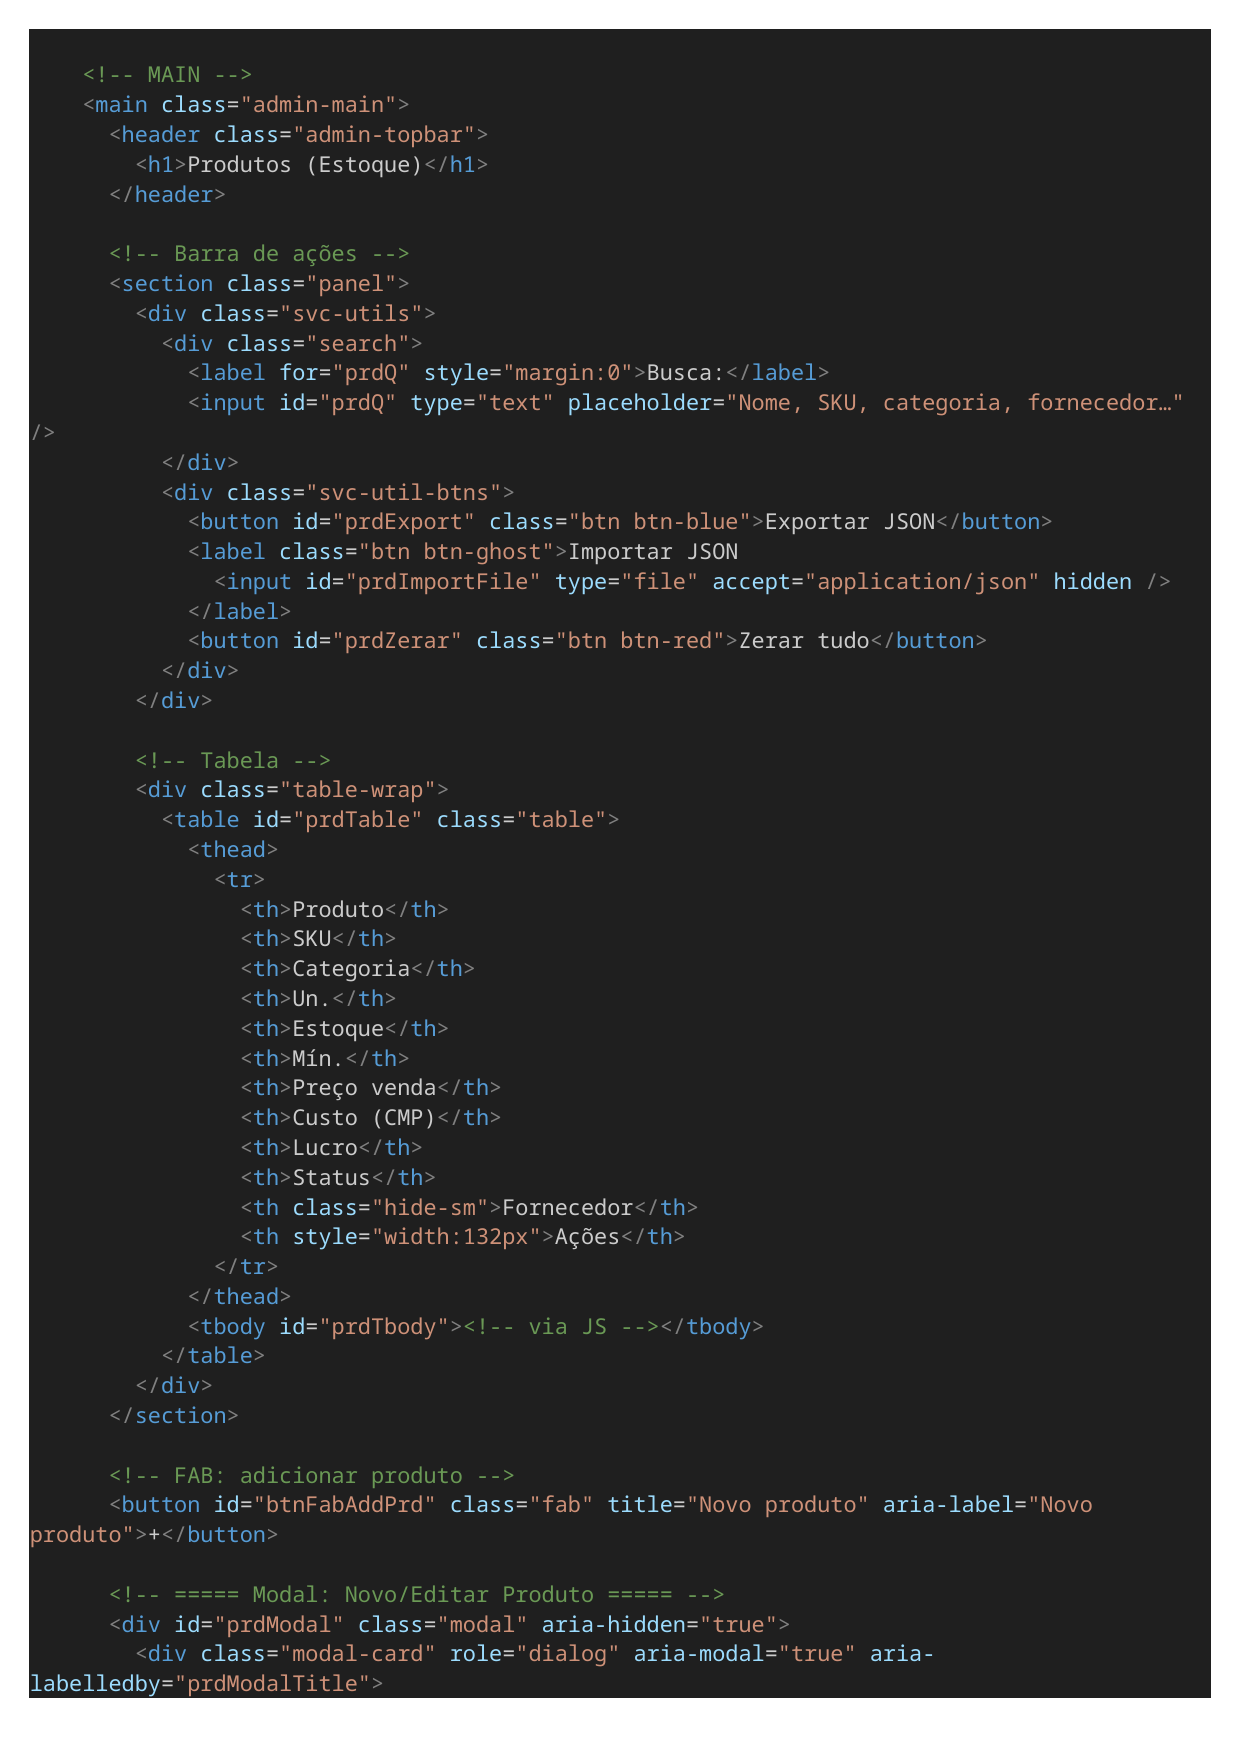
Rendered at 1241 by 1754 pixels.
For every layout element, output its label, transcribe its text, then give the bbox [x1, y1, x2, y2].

text <th class="hide-sm">Fornecedor</th> [29, 1191, 1211, 1221]
text <th style="width:132px">Ações</th> [29, 1221, 1211, 1251]
text <th>Produto</th> [29, 893, 1211, 923]
text </table> [29, 1340, 1211, 1370]
text <table id="prdTable" class="table"> [29, 804, 1211, 834]
text <button id="prdZerar" class="btn btn-red">Zerar tudo</button> [29, 625, 1211, 655]
text <!-- ===== Modal: Novo/Editar Produto ===== --> [29, 1579, 1211, 1608]
text <label for="prdQ" style="margin:0">Busca:</label> [29, 357, 1211, 387]
text </thead> [29, 1281, 1211, 1311]
text <input id="prdQ" type="text" placeholder="Nome, SKU, categoria, fornecedor…" /> [29, 387, 1211, 447]
text <!-- Tabela --> [29, 744, 1211, 774]
text </tr> [29, 1251, 1211, 1281]
text <div id="prdModal" class="modal" aria-hidden="true"> [29, 1608, 1211, 1638]
text </section> [29, 1400, 1211, 1430]
text <thead> [29, 834, 1211, 864]
text </div> [29, 655, 1211, 685]
text </div> [29, 1370, 1211, 1400]
text </div> [29, 685, 1211, 715]
text <label class="btn btn-ghost">Importar JSON [29, 536, 1211, 566]
text <main class="admin-main"> [29, 89, 1211, 119]
text <th>Lucro</th> [29, 1132, 1211, 1162]
text <section class="panel"> [29, 268, 1211, 298]
text <!-- FAB: adicionar produto --> [29, 1459, 1211, 1489]
text <th>Status</th> [29, 1162, 1211, 1191]
text <th>Un.</th> [29, 983, 1211, 1013]
text <button id="prdExport" class="btn btn-blue">Exportar JSON</button> [29, 506, 1211, 536]
text <th>Estoque</th> [29, 1013, 1211, 1042]
text <tbody id="prdTbody"><!-- via JS --></tbody> [29, 1311, 1211, 1340]
text <div class="svc-util-btns"> [29, 476, 1211, 506]
text <th>Preço venda</th> [29, 1072, 1211, 1102]
text <th>Categoria</th> [29, 953, 1211, 983]
text <div class="svc-utils"> [29, 298, 1211, 327]
text <!-- MAIN --> [29, 59, 1211, 89]
text <input id="prdImportFile" type="file" accept="application/json" hidden /> [29, 566, 1211, 596]
text </label> [29, 596, 1211, 625]
text <!-- Barra de ações --> [29, 238, 1211, 268]
text <header class="admin-topbar"> [29, 119, 1211, 149]
text <div class="search"> [29, 327, 1211, 357]
text <th>SKU</th> [29, 923, 1211, 953]
text <th>Custo (CMP)</th> [29, 1102, 1211, 1132]
text <th>Mín.</th> [29, 1042, 1211, 1072]
text </header> [29, 178, 1211, 208]
text </div> [29, 447, 1211, 476]
text <button id="btnFabAddPrd" class="fab" title="Novo produto" aria-label="Novo produto">+</button> [29, 1489, 1211, 1549]
text <tr> [29, 864, 1211, 893]
text <div class="table-wrap"> [29, 774, 1211, 804]
text <div class="modal-card" role="dialog" aria-modal="true" aria-labelledby="prdModalTitle"> [29, 1638, 1211, 1698]
text <h1>Produtos (Estoque)</h1> [29, 149, 1211, 178]
